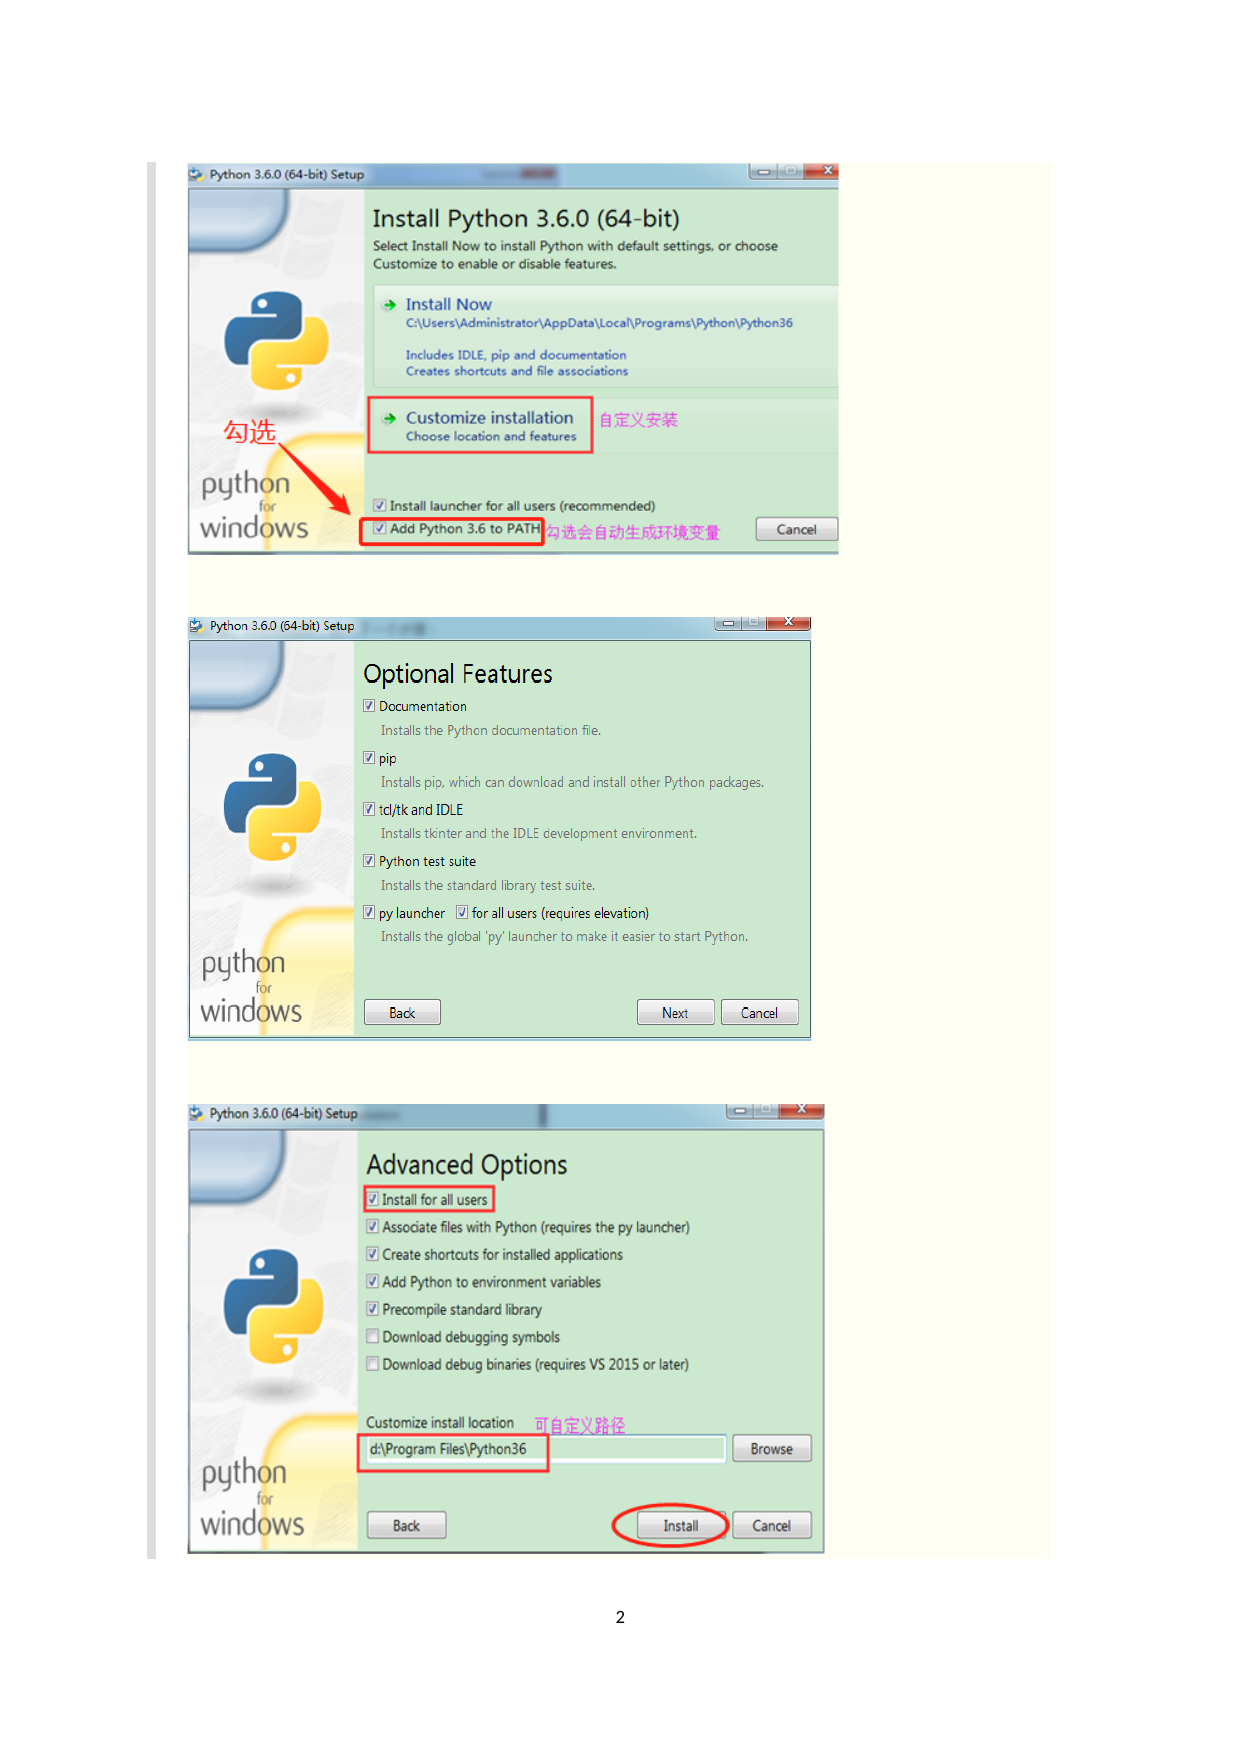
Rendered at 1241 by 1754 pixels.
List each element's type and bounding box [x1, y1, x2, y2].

picture [187, 617, 812, 1041]
picture [187, 162, 840, 555]
picture [187, 1104, 825, 1554]
